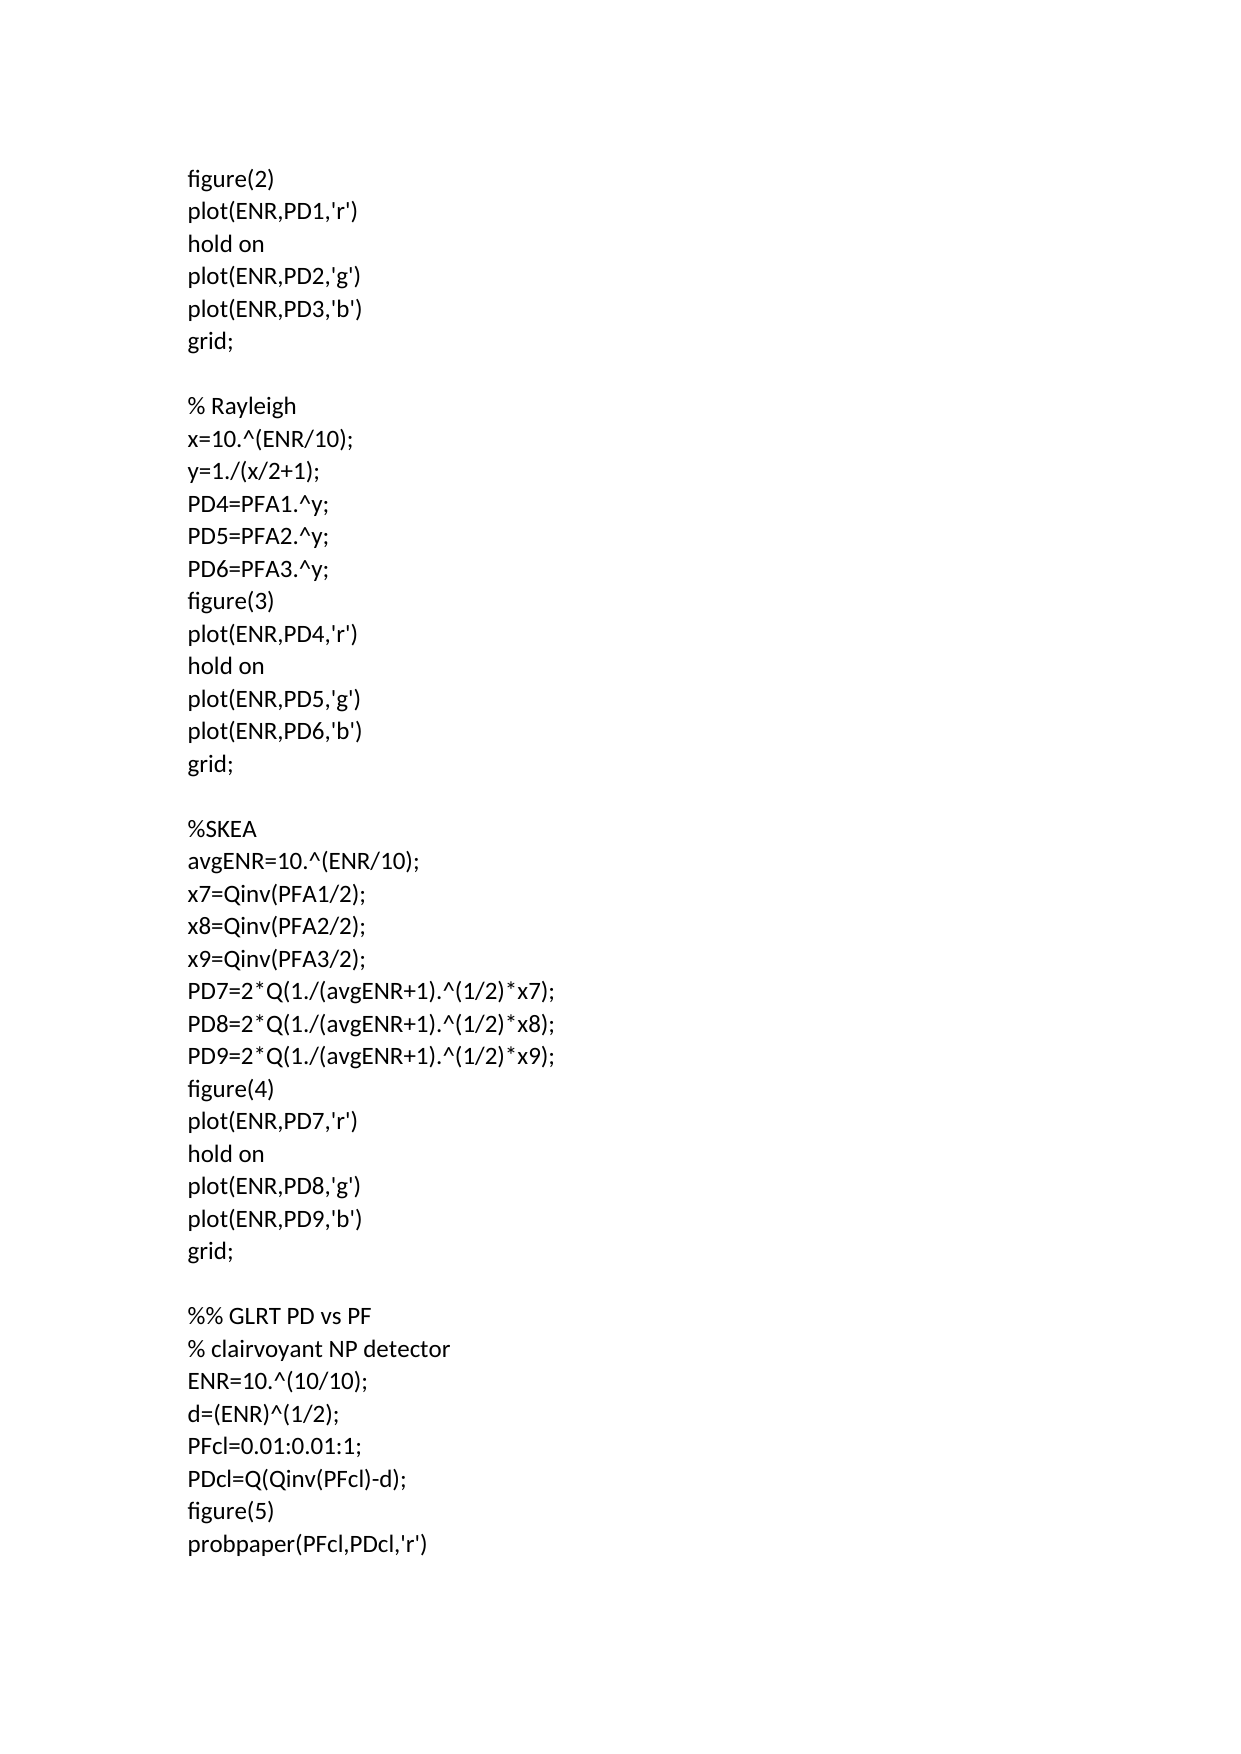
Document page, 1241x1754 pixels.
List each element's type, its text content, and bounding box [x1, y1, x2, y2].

text x9=Qinv(PFA3/2); [187, 942, 1053, 974]
text ENR=10.^(10/10); [187, 1364, 1053, 1397]
text x7=Qinv(PFA1/2); [187, 877, 1053, 909]
text figure(5) [187, 1494, 1053, 1527]
text x8=Qinv(PFA2/2); [187, 909, 1053, 942]
text figure(3) [187, 584, 1053, 617]
text grid; [187, 747, 1053, 779]
text plot(ENR,PD4,'r') [187, 617, 1053, 649]
text figure(2) [187, 162, 1053, 194]
text PD7=2*Q(1./(avgENR+1).^(1/2)*x7); [187, 974, 1053, 1007]
text PD5=PFA2.^y; [187, 519, 1053, 552]
text % Rayleigh [187, 389, 1053, 422]
text PD9=2*Q(1./(avgENR+1).^(1/2)*x9); [187, 1039, 1053, 1072]
text PDcl=Q(Qinv(PFcl)-d); [187, 1462, 1053, 1494]
text x=10.^(ENR/10); [187, 422, 1053, 454]
text probpaper(PFcl,PDcl,'r') [187, 1527, 1053, 1559]
text plot(ENR,PD5,'g') [187, 682, 1053, 714]
text PFcl=0.01:0.01:1; [187, 1429, 1053, 1462]
text plot(ENR,PD2,'g') [187, 259, 1053, 292]
text figure(4) [187, 1072, 1053, 1104]
text grid; [187, 324, 1053, 357]
text plot(ENR,PD6,'b') [187, 714, 1053, 747]
text hold on [187, 227, 1053, 259]
text %% GLRT PD vs PF [187, 1299, 1053, 1332]
text plot(ENR,PD9,'b') [187, 1202, 1053, 1234]
text plot(ENR,PD1,'r') [187, 194, 1053, 227]
text % clairvoyant NP detector [187, 1332, 1053, 1364]
text plot(ENR,PD7,'r') [187, 1104, 1053, 1137]
text PD6=PFA3.^y; [187, 552, 1053, 584]
text %SKEA [187, 812, 1053, 844]
text hold on [187, 649, 1053, 682]
text PD4=PFA1.^y; [187, 487, 1053, 519]
text plot(ENR,PD3,'b') [187, 292, 1053, 324]
text plot(ENR,PD8,'g') [187, 1169, 1053, 1202]
text avgENR=10.^(ENR/10); [187, 844, 1053, 877]
text y=1./(x/2+1); [187, 454, 1053, 487]
text d=(ENR)^(1/2); [187, 1397, 1053, 1429]
text grid; [187, 1234, 1053, 1267]
text PD8=2*Q(1./(avgENR+1).^(1/2)*x8); [187, 1007, 1053, 1039]
text hold on [187, 1137, 1053, 1169]
